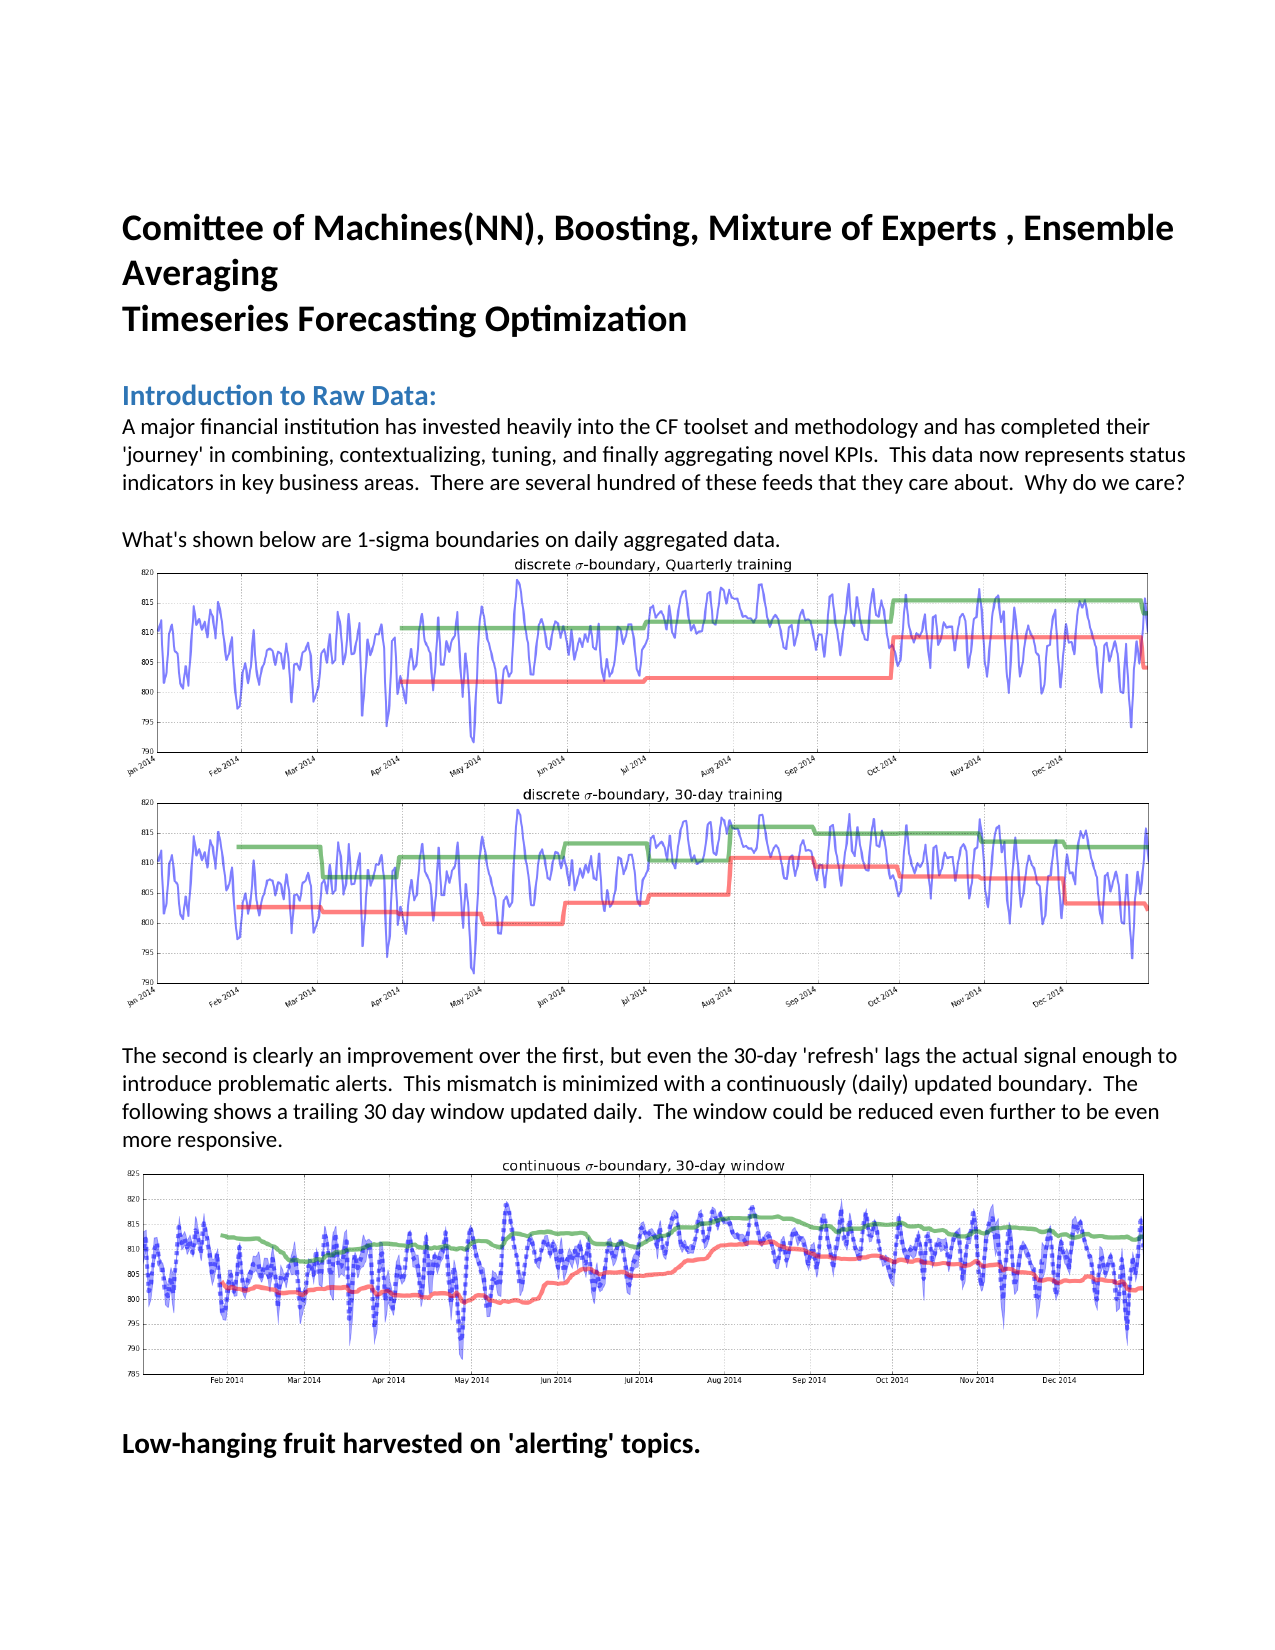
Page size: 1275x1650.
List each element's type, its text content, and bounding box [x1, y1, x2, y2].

text The second is clearly an improvement over the first, but even the 30-day 'refresh' lags the actual signal enough to introduce problematic alerts. This mismatch is minimized with a continuously (daily) updated boundary. The following shows a trailing 30 day window updated daily. The window could be reduced even further to be even more responsive. [122, 1041, 1191, 1153]
picture [121, 553, 1153, 1014]
text Comittee of Machines(NN), Boosting, Mixture of Experts , Ensemble Averaging [122, 203, 1191, 295]
text Low-hanging fruit harvested on 'alerting' topics. [122, 1425, 1191, 1460]
text Timeseries Forecasting Optimization [122, 295, 1191, 341]
picture [121, 1153, 1148, 1389]
text What's shown below are 1-sigma boundaries on daily aggregated data. [122, 525, 1191, 553]
text A major financial institution has invested heavily into the CF toolset and methodology and has completed their 'journey' in combining, contextualizing, tuning, and finally aggregating novel KPIs. This data now represents status indicators in key business areas. There are several hundred of these feeds that they care about. Why do we care? [122, 412, 1191, 496]
list Introduction to Raw Data: [122, 377, 1191, 412]
